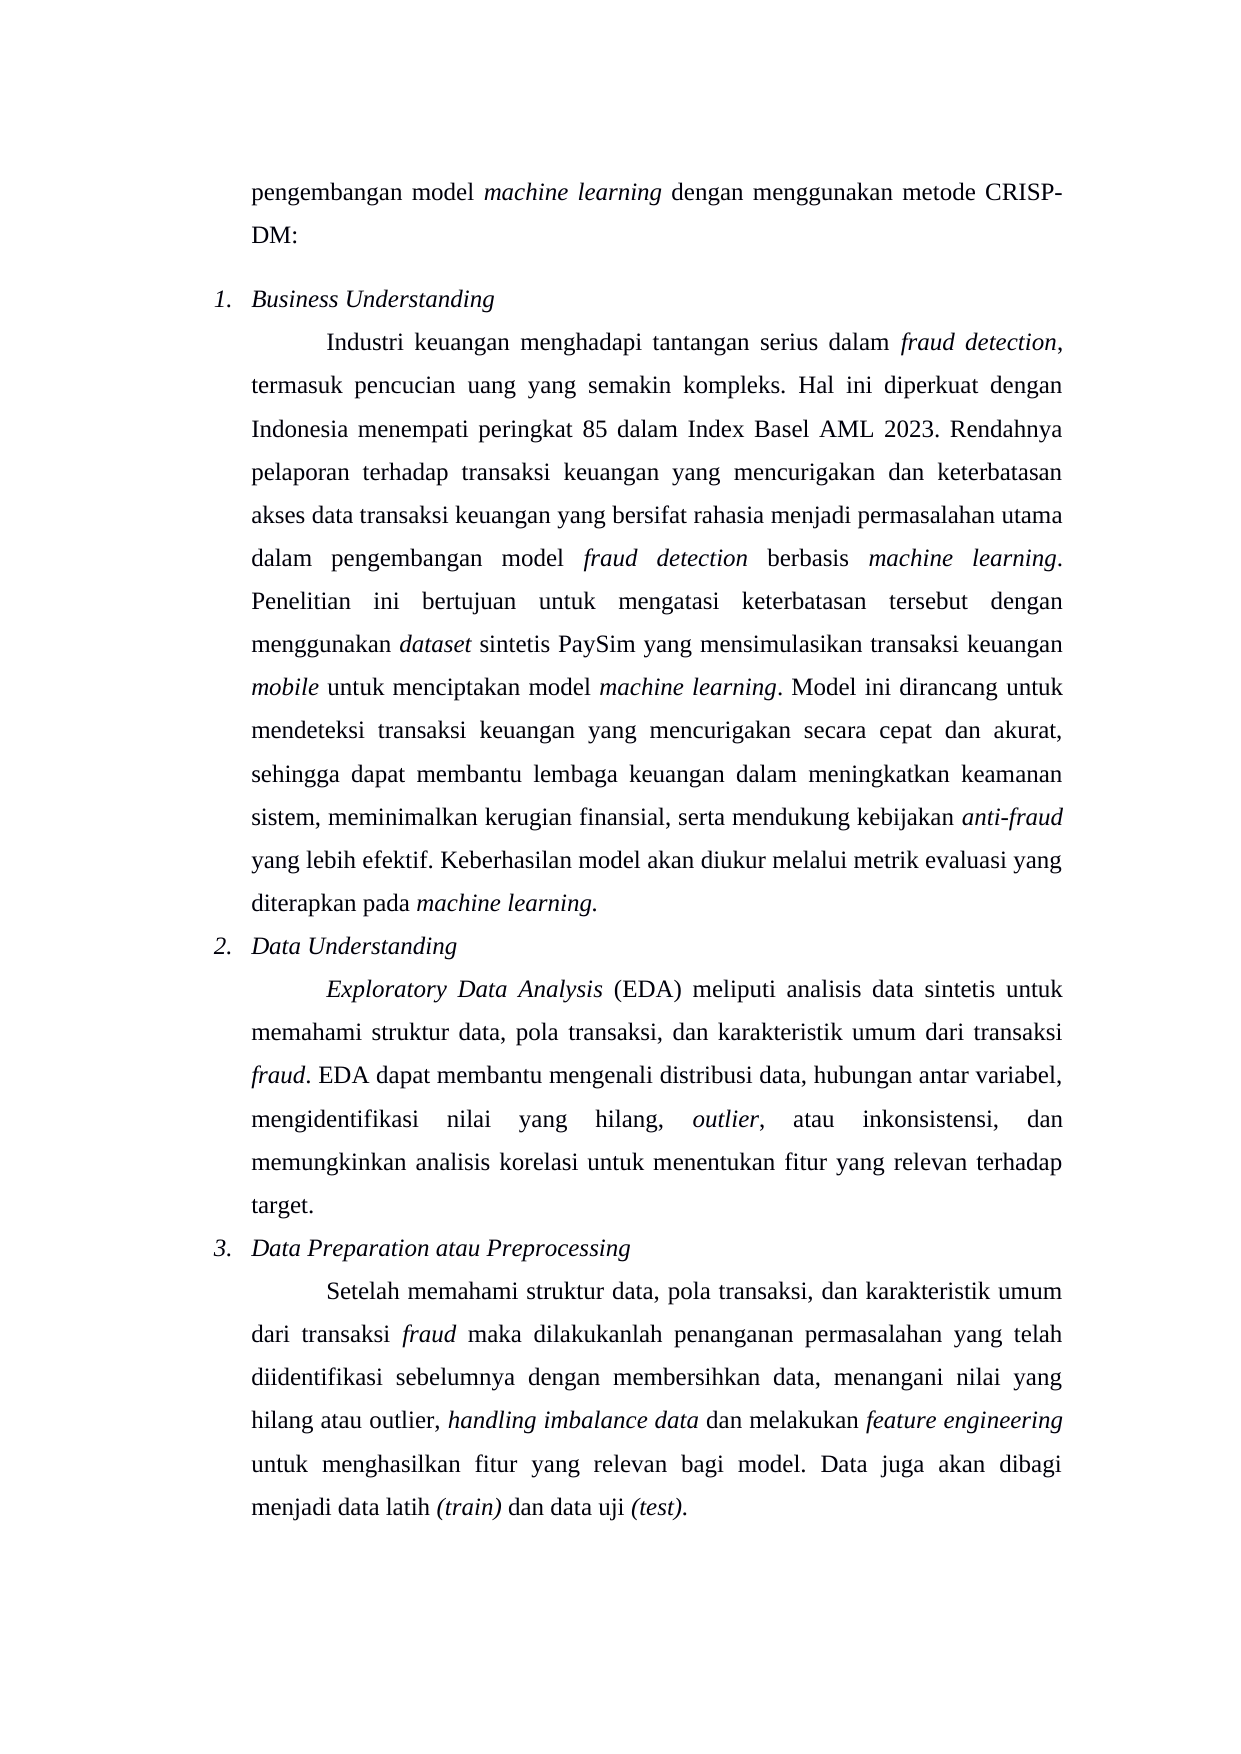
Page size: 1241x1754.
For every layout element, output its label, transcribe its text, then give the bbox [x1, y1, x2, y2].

list Setelah memahami struktur data, pola transaksi, dan karakteristik umum dari transaksi fraud maka dilakukanlah penanganan permasalahan yang telah diidentifikasi sebelumnya dengan membersihkan data, menangani nilai yang hilang atau outlier, handling imbalance data dan melakukan feature engineering untuk menghasilkan fitur yang relevan bagi model. Data juga akan dibagi menjadi data latih (train) dan data uji (test). [251, 1276, 1063, 1521]
list Industri keuangan menghadapi tantangan serius dalam fraud detection, termasuk pencucian uang yang semakin kompleks. Hal ini diperkuat dengan Indonesia menempati peringkat 85 dalam Index Basel AML 2023. Rendahnya pelaporan terhadap transaksi keuangan yang mencurigakan dan keterbatasan akses data transaksi keuangan yang bersifat rahasia menjadi permasalahan utama dalam pengembangan model fraud detection berbasis machine learning. Penelitian ini bertujuan untuk mengatasi keterbatasan tersebut dengan menggunakan dataset sintetis PaySim yang mensimulasikan transaksi keuangan mobile untuk menciptakan model machine learning. Model ini dirancang untuk mendeteksi transaksi keuangan yang mencurigakan secara cepat dan akurat, sehingga dapat membantu lembaga keuangan dalam meningkatkan keamanan sistem, meminimalkan kerugian finansial, serta mendukung kebijakan anti-fraud yang lebih efektif. Keberhasilan model akan diukur melalui metrik evaluasi yang diterapkan pada machine learning. [251, 327, 1063, 917]
list Data Understanding [213, 931, 1063, 960]
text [251, 177, 1063, 249]
list Business Understanding [213, 284, 1063, 313]
list Exploratory Data Analysis (EDA) meliputi analisis data sintetis untuk memahami struktur data, pola transaksi, dan karakteristik umum dari transaksi fraud. EDA dapat membantu mengenali distribusi data, hubungan antar variabel, mengidentifikasi nilai yang hilang, outlier, atau inkonsistensi, dan memungkinkan analisis korelasi untuk menentukan fitur yang relevan terhadap target. [251, 974, 1063, 1219]
list Data Preparation atau Preprocessing [213, 1233, 1063, 1262]
